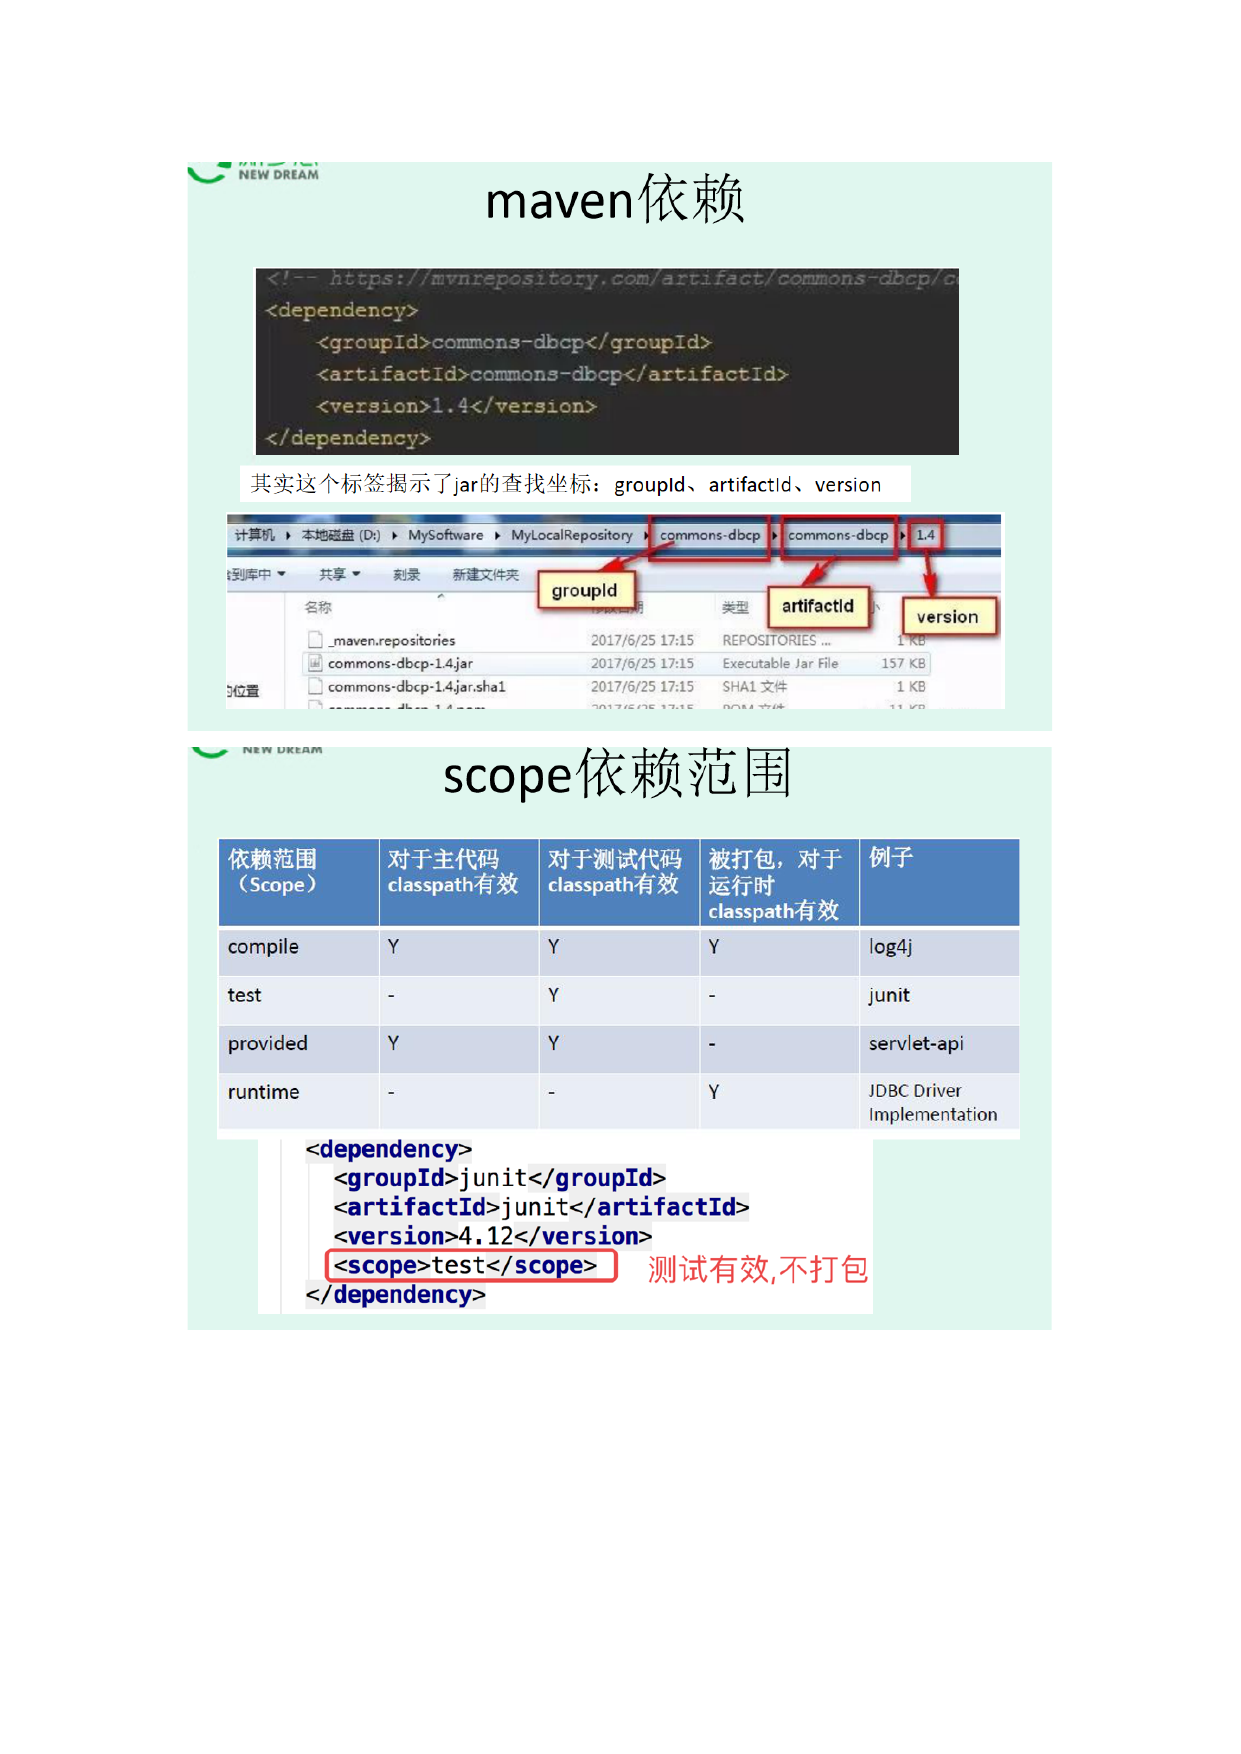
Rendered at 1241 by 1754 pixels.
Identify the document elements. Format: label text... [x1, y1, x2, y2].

picture [187, 162, 1053, 731]
picture [187, 747, 1052, 1330]
